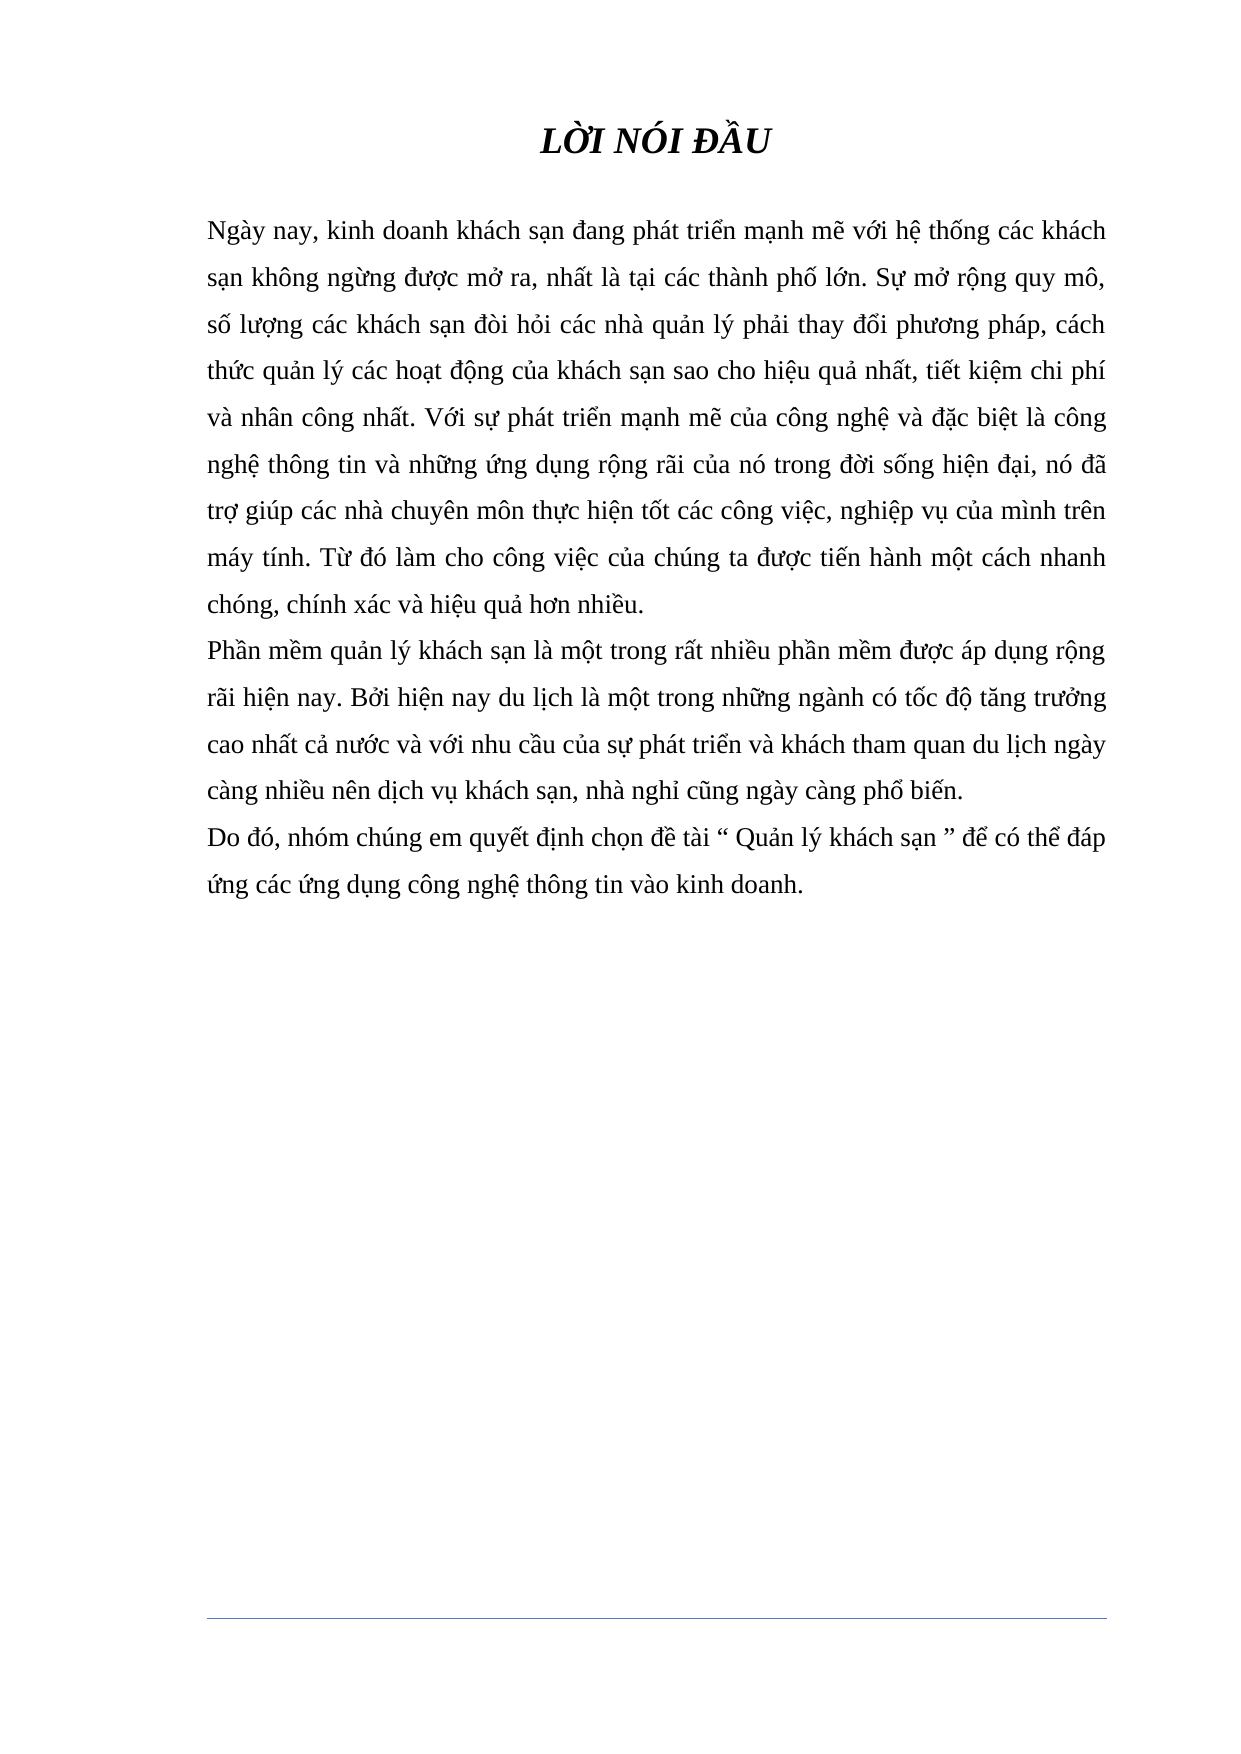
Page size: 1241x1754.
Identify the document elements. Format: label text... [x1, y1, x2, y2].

subtitle LỜI NÓI ĐẦU [207, 118, 1107, 161]
text Phần mềm quản lý khách sạn là một trong rất nhiều phần mềm được áp dụng rộng rãi hiện nay. Bởi hiện nay du lịch là một trong những ngành có tốc độ tăng trưởng cao nhất cả nước và với nhu cầu của sự phát triển và khách tham quan du lịch ngày càng nhiều nên dịch vụ khách sạn, nhà nghỉ cũng ngày càng phổ biến. [207, 634, 1107, 806]
text Do đó, nhóm chúng em quyết định chọn đề tài “ Quản lý khách sạn ” để có thể đáp ứng các ứng dụng công nghệ thông tin vào kinh doanh. [207, 821, 1107, 899]
text Ngày nay, kinh doanh khách sạn đang phát triển mạnh mẽ với hệ thống các khách sạn không ngừng được mở ra, nhất là tại các thành phố lớn. Sự mở rộng quy mô, số lượng các khách sạn đòi hỏi các nhà quản lý phải thay đổi phương pháp, cách thức quản lý các hoạt động của khách sạn sao cho hiệu quả nhất, tiết kiệm chi phí và nhân công nhất. Với sự phát triển mạnh mẽ của công nghệ và đặc biệt là công nghệ thông tin và những ứng dụng rộng rãi của nó trong đời sống hiện đại, nó đã trợ giúp các nhà chuyên môn thực hiện tốt các công việc, nghiệp vụ của mình trên máy tính. Từ đó làm cho công việc của chúng ta được tiến hành một cách nhanh chóng, chính xác và hiệu quả hơn nhiều. [207, 214, 1107, 619]
